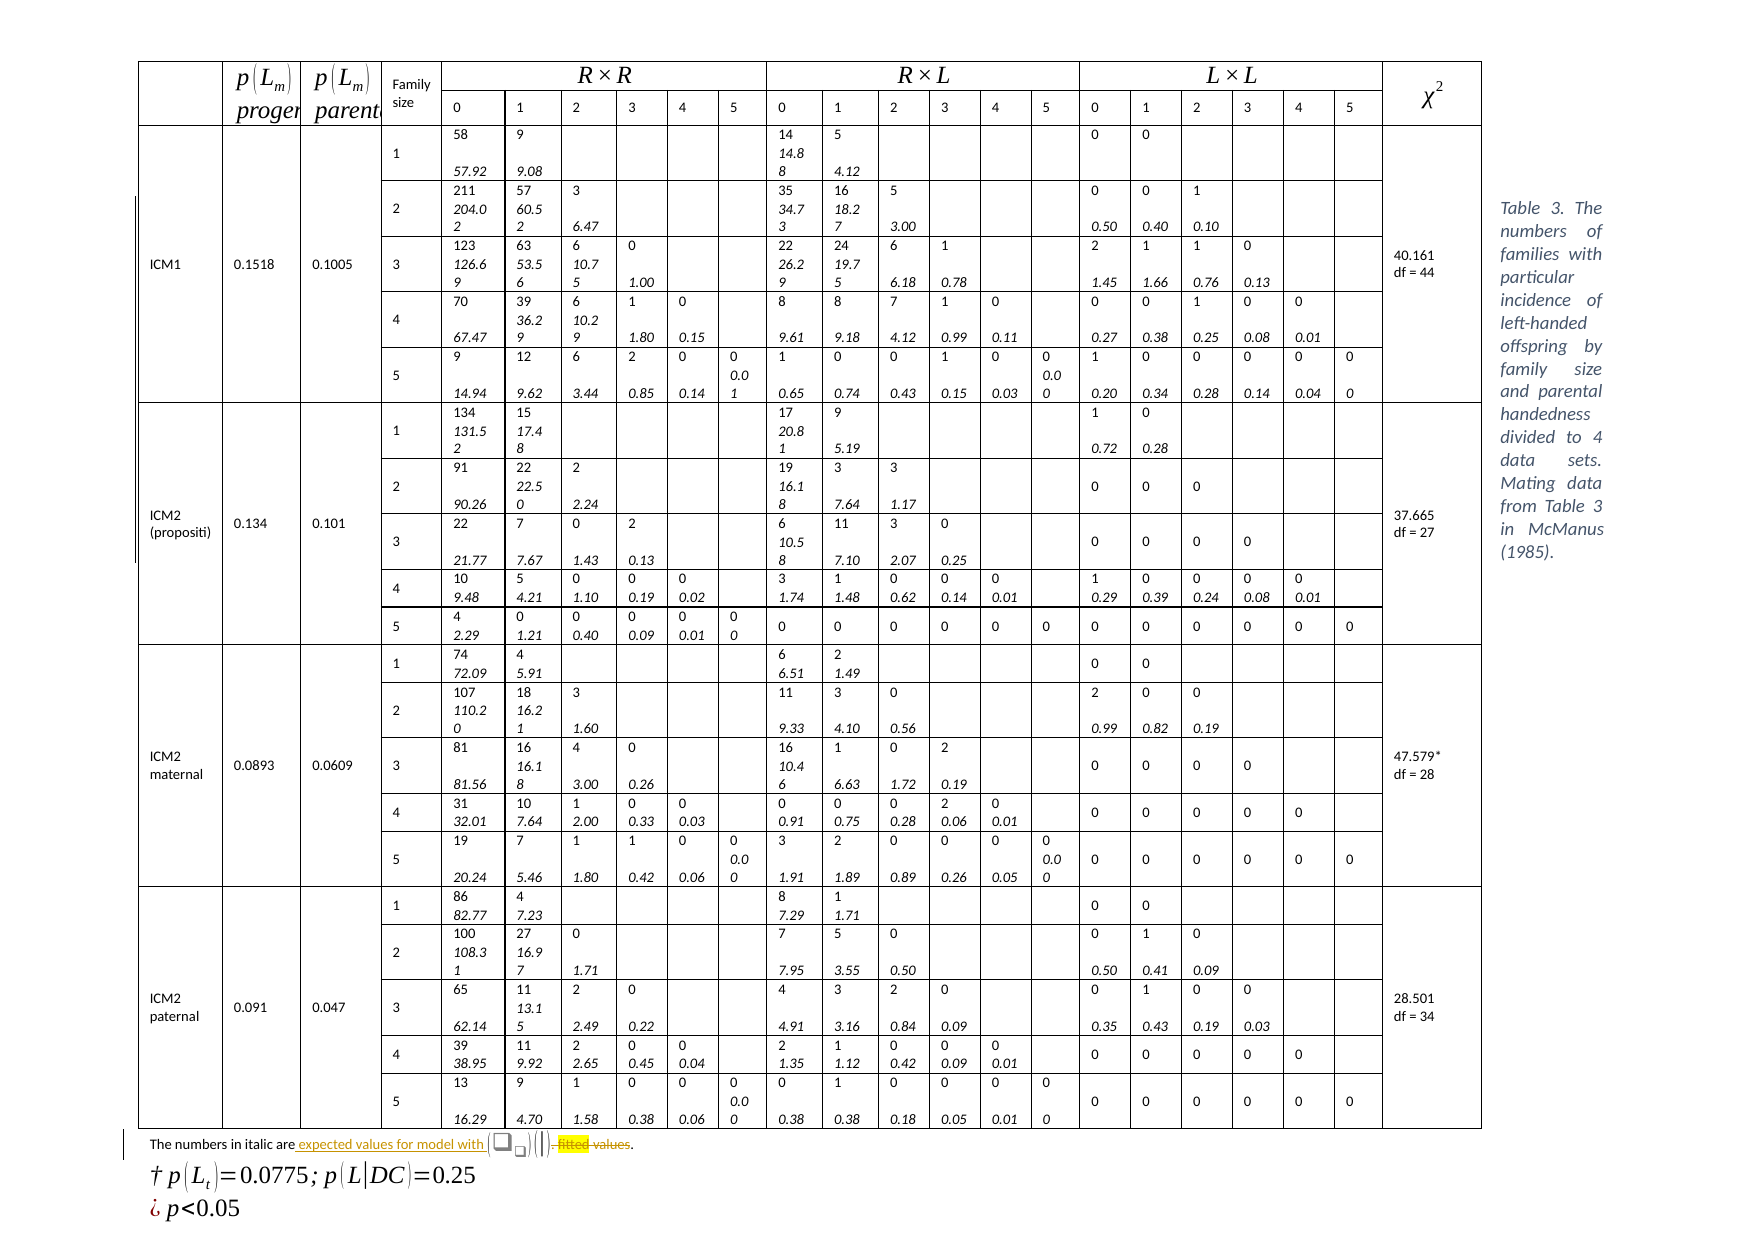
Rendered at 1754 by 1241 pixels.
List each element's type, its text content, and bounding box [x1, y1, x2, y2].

table_cell [1032, 794, 1079, 812]
table_cell 123 [442, 237, 504, 254]
table_cell 0.25 [1182, 310, 1232, 347]
table_cell [1284, 756, 1334, 793]
table_cell 0 [719, 608, 766, 625]
table_cell 1 [823, 91, 878, 124]
table_cell 12 [506, 348, 561, 365]
table_cell [719, 514, 766, 532]
table_cell [981, 143, 1031, 180]
table_cell 7.10 [823, 532, 878, 569]
table_cell 0 [981, 292, 1031, 310]
table_cell 2 [382, 925, 441, 979]
table_cell 0.0609 [301, 645, 381, 886]
table_cell [668, 532, 718, 569]
table_cell 21.77 [442, 532, 504, 569]
table_cell [719, 683, 766, 701]
table_cell 0.74 [823, 365, 878, 402]
table_cell [668, 905, 718, 924]
table_cell 7 [767, 925, 822, 943]
table_cell 2 [562, 91, 616, 124]
table_cell 0 [1233, 570, 1283, 587]
table_cell [1032, 237, 1079, 254]
table_cell 4 [442, 608, 504, 625]
table_cell [719, 143, 766, 180]
table_cell 0 [930, 832, 980, 849]
table_cell 7.64 [823, 476, 878, 513]
table_cell 74 [442, 645, 504, 663]
table_cell 0.09 [930, 998, 980, 1035]
table_cell 0 [1131, 832, 1181, 886]
table_cell [617, 701, 667, 737]
table_cell [617, 126, 667, 143]
table_cell 5 [719, 91, 766, 124]
table_cell 0 [1182, 925, 1232, 943]
table_cell [719, 588, 766, 606]
table_cell [1335, 683, 1382, 701]
table_cell 0.33 [617, 812, 667, 831]
table_cell 0 [719, 625, 766, 644]
table_cell 7 [506, 514, 561, 532]
table_cell [719, 237, 766, 254]
table_cell [1335, 943, 1382, 979]
table_cell [668, 237, 718, 254]
table_cell 1.10 [562, 588, 616, 606]
table_cell 0 [617, 794, 667, 812]
table_cell 0 [1182, 738, 1232, 793]
table_cell 0 [1080, 794, 1130, 831]
table_cell 0.85 [617, 365, 667, 402]
table_cell [1233, 943, 1283, 979]
table_cell 0.65 [767, 365, 822, 402]
table_cell [1335, 532, 1382, 569]
table_cell [1284, 683, 1334, 701]
table_cell [1335, 181, 1382, 199]
table_cell 6.63 [823, 756, 878, 793]
table_cell [668, 181, 718, 199]
table_cell [668, 254, 718, 291]
table_cell [1335, 514, 1382, 532]
table_cell 0.29 [1080, 588, 1130, 606]
table_cell [1335, 998, 1382, 1035]
table_cell 1.12 [823, 1054, 878, 1072]
table_cell [1032, 645, 1079, 663]
table_cell [1032, 292, 1079, 310]
table_cell 2 [879, 980, 929, 998]
table_cell 1 [1080, 348, 1130, 365]
table_cell 0.134 [223, 403, 300, 644]
table_cell 1 [930, 292, 980, 310]
table_cell [719, 794, 766, 812]
table_cell [1032, 476, 1079, 513]
table_cell 0 [1182, 514, 1232, 569]
table_cell 6.51 [767, 663, 822, 682]
table_cell [1032, 421, 1079, 458]
table_cell 70 [442, 292, 504, 310]
table_cell [1233, 701, 1283, 737]
table_cell [719, 421, 766, 458]
table_cell 0.75 [823, 812, 878, 831]
table_cell [719, 181, 766, 199]
table_cell 0.01 [981, 1091, 1031, 1128]
table_cell [981, 403, 1031, 421]
table_cell 0.01 [1284, 310, 1334, 347]
table_cell 4.91 [767, 998, 822, 1035]
table_cell [879, 663, 929, 682]
table_cell 16.29 [442, 1091, 504, 1128]
table_cell 0 [1182, 459, 1232, 513]
table_cell [1335, 143, 1382, 180]
table_cell 7 [879, 292, 929, 310]
table_cell 0 [1284, 794, 1334, 831]
table_cell 0 [617, 1036, 667, 1054]
table_cell 0.15 [668, 310, 718, 347]
table_cell 6.18 [879, 254, 929, 291]
table_cell [668, 738, 718, 756]
table_cell 17 [767, 403, 822, 421]
table_cell [981, 887, 1031, 905]
table_cell 1 [823, 738, 878, 756]
table_cell 1 [823, 1074, 878, 1091]
table_cell [1335, 756, 1382, 793]
table_cell [981, 514, 1031, 532]
table_cell [1284, 645, 1334, 663]
table_cell 16 [823, 181, 878, 199]
table_cell [930, 459, 980, 476]
table_cell [1284, 181, 1334, 199]
table_cell [1032, 199, 1079, 236]
table_cell 91 [442, 459, 504, 476]
table_cell [1233, 663, 1283, 682]
table_cell 0.89 [879, 849, 929, 886]
table_cell [1032, 126, 1079, 143]
table_cell 1.45 [1080, 254, 1130, 291]
table_cell 9.61 [767, 310, 822, 347]
table_cell 2 [1182, 91, 1232, 124]
table_cell [1032, 143, 1079, 180]
table_cell 100 [442, 925, 504, 943]
table_cell 2 [879, 91, 929, 124]
table_cell 0 [1131, 645, 1181, 682]
table_cell [668, 421, 718, 458]
table_cell [930, 126, 980, 143]
table_cell [562, 663, 616, 682]
table_cell 0 [1032, 832, 1079, 849]
table_cell ICM2 (propositi) [139, 403, 222, 644]
table_cell 0.00 [1032, 849, 1079, 886]
table_cell [1335, 701, 1382, 737]
table_cell 0 [1182, 570, 1232, 587]
table_cell 4.10 [823, 701, 878, 737]
table_cell 22 [767, 237, 822, 254]
table_cell 0 [1131, 608, 1181, 644]
table_cell [617, 663, 667, 682]
table_cell [1284, 980, 1334, 998]
table_cell 1.74 [767, 588, 822, 606]
table_cell 1 [1131, 91, 1181, 124]
table_cell [1284, 514, 1334, 532]
table_cell 8 [767, 887, 822, 905]
table_cell 34.73 [767, 199, 822, 236]
table_cell 6 [767, 514, 822, 532]
table_cell [1233, 459, 1283, 476]
table_cell 0.08 [1233, 588, 1283, 606]
table_cell 0.26 [930, 849, 980, 886]
table_cell 0 [1284, 1036, 1334, 1072]
table_cell 3 [382, 514, 441, 569]
table_cell 2 [382, 683, 441, 737]
table_cell 0 [1080, 292, 1130, 310]
table_cell 1 [1080, 570, 1130, 587]
table_cell 38.95 [442, 1054, 504, 1072]
table_cell 3.16 [823, 998, 878, 1035]
table_cell 0.00 [719, 1091, 766, 1128]
table_cell 0 [1080, 925, 1130, 943]
table_header [442, 62, 766, 90]
table_cell 0.28 [879, 812, 929, 831]
table_cell 0 [562, 514, 616, 532]
table_cell 0.24 [1182, 588, 1232, 606]
table_cell 9.18 [823, 310, 878, 347]
table_cell 0 [1032, 608, 1079, 644]
table_cell 0 [617, 980, 667, 998]
table_cell [1032, 683, 1079, 701]
table_cell 0.09 [617, 625, 667, 644]
table_cell [1335, 310, 1382, 347]
table_cell 2 [382, 181, 441, 236]
table_cell [668, 925, 718, 943]
table_cell 0 [1131, 570, 1181, 587]
table_cell 0.01 [719, 365, 766, 402]
table_cell 1 [1182, 237, 1232, 254]
table_cell 2 [1080, 683, 1130, 701]
table_cell 0 [1182, 794, 1232, 831]
table_cell [1233, 126, 1283, 143]
table_cell 9.08 [506, 143, 561, 180]
table_cell 1 [930, 348, 980, 365]
table_cell [719, 532, 766, 569]
table_cell 0 [930, 1036, 980, 1054]
table_cell 131.52 [442, 421, 504, 458]
table_cell 0.62 [879, 588, 929, 606]
table_cell 0 [1080, 181, 1130, 199]
table_cell [930, 905, 980, 924]
table_cell 3 [562, 683, 616, 701]
table_cell 0 [823, 608, 878, 644]
table_cell 0 [617, 237, 667, 254]
table_cell 16.18 [506, 756, 561, 793]
table_cell 17.48 [506, 421, 561, 458]
table_cell [1233, 181, 1283, 199]
table_cell 13.15 [506, 998, 561, 1035]
table_cell 7.95 [767, 943, 822, 979]
table_cell [668, 683, 718, 701]
table_cell 0 [442, 91, 504, 124]
table_cell 2 [767, 1036, 822, 1054]
table_cell 0.04 [668, 1054, 718, 1072]
table_cell [879, 403, 929, 421]
table_cell 31 [442, 794, 504, 812]
table_cell 5.19 [823, 421, 878, 458]
table_cell 2.07 [879, 532, 929, 569]
table_cell 10.29 [562, 310, 616, 347]
table_cell [719, 403, 766, 421]
table_cell [981, 998, 1031, 1035]
table_cell 0.18 [879, 1091, 929, 1128]
table_cell [1182, 143, 1232, 180]
table_cell 58 [442, 126, 504, 143]
table_cell 0 [506, 608, 561, 625]
table_cell 0 [617, 608, 667, 625]
table_cell 0 [767, 794, 822, 812]
table_cell 0 [1284, 832, 1334, 886]
table_cell 0 [668, 348, 718, 365]
table_cell 1 [562, 1074, 616, 1091]
table_cell 0.06 [668, 849, 718, 886]
table_cell 108.31 [442, 943, 504, 979]
table_cell 63 [506, 237, 561, 254]
table_cell 6 [562, 348, 616, 365]
table_cell [879, 143, 929, 180]
table_cell [562, 143, 616, 180]
table_cell 0.50 [1080, 199, 1130, 236]
table_cell [930, 925, 980, 943]
table_cell 3 [562, 181, 616, 199]
table_cell [719, 459, 766, 476]
table_cell 5.46 [506, 849, 561, 886]
table_cell 5 [1335, 91, 1382, 124]
table_cell 26.29 [767, 254, 822, 291]
table_cell 0 [1032, 1074, 1079, 1091]
table_cell [879, 126, 929, 143]
table_cell 16 [767, 738, 822, 756]
table_cell 0.13 [617, 532, 667, 569]
table_cell 0 [1233, 514, 1283, 569]
table_cell [1335, 588, 1382, 606]
table_cell [1233, 199, 1283, 236]
table_cell [981, 126, 1031, 143]
table_cell 0 [930, 608, 980, 644]
table_cell [1335, 403, 1382, 421]
table_cell 0 [1080, 608, 1130, 644]
table_cell 0 [1335, 348, 1382, 365]
table_cell 3.00 [562, 756, 616, 793]
table_cell 2 [823, 645, 878, 663]
table_cell [1284, 701, 1334, 737]
table_cell [719, 199, 766, 236]
table_header Family size [382, 62, 441, 124]
table_cell 16.18 [767, 476, 822, 513]
table_cell 0 [930, 1074, 980, 1091]
table_cell 9.92 [506, 1054, 561, 1072]
table_cell 0 [668, 570, 718, 587]
table_cell 47.579* df = 28 [1383, 645, 1481, 886]
table_cell 24 [823, 237, 878, 254]
table_cell [1032, 459, 1079, 476]
table_cell 0.05 [981, 849, 1031, 886]
table_cell 0.03 [668, 812, 718, 831]
table_cell 0 [879, 1036, 929, 1054]
table_cell 107 [442, 683, 504, 701]
table_cell 53.56 [506, 254, 561, 291]
table_cell [719, 980, 766, 998]
table_cell [1233, 905, 1283, 924]
table_cell [1335, 794, 1382, 812]
table_cell 0 [1080, 887, 1130, 924]
table_cell 0 [981, 570, 1031, 587]
table_cell 1 [1131, 237, 1181, 254]
table_cell [1284, 143, 1334, 180]
table_cell 1 [382, 403, 441, 458]
table_cell 0.99 [1080, 701, 1130, 737]
table_cell [562, 645, 616, 663]
table_cell [1032, 756, 1079, 793]
table_cell 0 [668, 608, 718, 625]
table_cell 8 [767, 292, 822, 310]
table_cell 18.27 [823, 199, 878, 236]
table_cell 0 [617, 738, 667, 756]
table_cell [1032, 887, 1079, 905]
table_cell 2.24 [562, 476, 616, 513]
table_cell 4 [382, 794, 441, 831]
table_cell [719, 292, 766, 310]
table_cell 3 [767, 832, 822, 849]
table_cell 3 [382, 738, 441, 793]
table_cell 0 [1080, 91, 1130, 124]
table_cell 2.65 [562, 1054, 616, 1072]
table_cell [1335, 570, 1382, 587]
table_cell 1 [382, 126, 441, 180]
table_cell 2 [562, 459, 616, 476]
table_cell 1.72 [879, 756, 929, 793]
table_cell 7.23 [506, 905, 561, 924]
table_cell 0.40 [1131, 199, 1181, 236]
table_cell 110.20 [442, 701, 504, 737]
table_cell 4 [382, 292, 441, 347]
table_cell 5 [879, 181, 929, 199]
table_cell 39 [506, 292, 561, 310]
table_cell 0.38 [823, 1091, 878, 1128]
table_cell 14.94 [442, 365, 504, 402]
table_cell 3 [767, 570, 822, 587]
table_cell 37.665 df = 27 [1383, 403, 1481, 644]
table_cell 0.02 [668, 588, 718, 606]
table_cell 0.35 [1080, 998, 1130, 1035]
table_cell [981, 476, 1031, 513]
table_cell [617, 925, 667, 943]
table_cell [1335, 421, 1382, 458]
table_cell 0.26 [617, 756, 667, 793]
table_cell [930, 181, 980, 199]
table_cell 0.43 [879, 365, 929, 402]
table_cell 0 [1233, 1036, 1283, 1072]
table_cell 0 [981, 608, 1031, 644]
table_cell 0.091 [223, 887, 300, 1128]
table_cell [1284, 403, 1334, 421]
table_cell [930, 143, 980, 180]
table_cell 9 [506, 1074, 561, 1091]
table_cell 0.10 [1182, 199, 1232, 236]
table_cell 0.27 [1080, 310, 1130, 347]
table_cell 0.34 [1131, 365, 1181, 402]
table_cell 0 [1080, 645, 1130, 682]
table_cell 4.12 [823, 143, 878, 180]
table_cell 18 [506, 683, 561, 701]
table_cell 4 [767, 980, 822, 998]
table_cell 0 [767, 1074, 822, 1091]
table_cell ICM1 [139, 126, 222, 402]
table_cell [1335, 905, 1382, 924]
table_cell 2.29 [442, 625, 504, 644]
table_cell [617, 645, 667, 663]
table_cell 65 [442, 980, 504, 998]
table_cell 0 [1131, 348, 1181, 365]
table_cell 0 [823, 348, 878, 365]
table_cell 22.50 [506, 476, 561, 513]
table_cell [1233, 645, 1283, 663]
table_cell 6 [562, 292, 616, 310]
table_cell [1032, 738, 1079, 756]
table_cell 15 [506, 403, 561, 421]
table_cell 0 [930, 514, 980, 532]
table_cell 0 [879, 925, 929, 943]
table_cell [1032, 905, 1079, 924]
table_cell 10 [442, 570, 504, 587]
table_cell 0.28 [1131, 421, 1181, 458]
table_cell [981, 756, 1031, 793]
table_cell 11 [767, 683, 822, 701]
table_cell [879, 645, 929, 663]
table_cell 0 [1335, 365, 1382, 402]
table_cell 5 [823, 126, 878, 143]
table_cell 0 [1335, 1074, 1382, 1128]
table_cell 0 [1233, 980, 1283, 998]
table_cell 9 [506, 126, 561, 143]
table_cell [1284, 126, 1334, 143]
table_cell 0 [981, 1074, 1031, 1091]
table_cell 81.56 [442, 756, 504, 793]
table_cell [719, 126, 766, 143]
table_cell [981, 199, 1031, 236]
table_cell 0 [981, 794, 1031, 812]
table_cell 0.0893 [223, 645, 300, 886]
table_cell [1032, 570, 1079, 587]
table_cell 10.46 [767, 756, 822, 793]
table_cell [719, 812, 766, 831]
table_cell [562, 421, 616, 458]
table_cell 3 [617, 91, 667, 124]
table_cell [1335, 237, 1382, 254]
table_cell 0 [1080, 980, 1130, 998]
table_cell [981, 701, 1031, 737]
table_cell 0 [1284, 292, 1334, 310]
table_cell [930, 403, 980, 421]
table_cell 0.20 [1080, 365, 1130, 402]
table_cell 6 [562, 237, 616, 254]
table_cell [719, 1054, 766, 1072]
table_cell 0 [562, 608, 616, 625]
table_cell 0 [1131, 403, 1181, 421]
table_cell 0.99 [930, 310, 980, 347]
table_cell 0 [562, 925, 616, 943]
table_cell 10.58 [767, 532, 822, 569]
table_cell [930, 663, 980, 682]
table_cell 1 [562, 794, 616, 812]
table_cell 0.84 [879, 998, 929, 1035]
table_cell 0.82 [1131, 701, 1181, 737]
table_cell 60.52 [506, 199, 561, 236]
table_cell 0 [1131, 459, 1181, 513]
table_cell 6.47 [562, 199, 616, 236]
table_cell [668, 645, 718, 663]
table_cell 0.76 [1182, 254, 1232, 291]
table_cell 0.11 [981, 310, 1031, 347]
table_cell 13 [442, 1074, 504, 1091]
table_cell [617, 143, 667, 180]
table_cell [1032, 514, 1079, 532]
table_cell [1335, 663, 1382, 682]
table_cell [1032, 701, 1079, 737]
table_header [1383, 62, 1481, 124]
table_cell 0.50 [879, 943, 929, 979]
table_cell 4 [506, 887, 561, 905]
table_cell 19 [767, 459, 822, 476]
table_cell 9.48 [442, 588, 504, 606]
table_cell 0 [1080, 459, 1130, 513]
table_cell 0 [1182, 1036, 1232, 1072]
table_cell [617, 403, 667, 421]
table_cell [1284, 887, 1334, 905]
table_cell [668, 126, 718, 143]
table_cell 0 [1131, 1036, 1181, 1072]
table_cell 0 [668, 1074, 718, 1091]
table_cell [719, 925, 766, 943]
table_cell [562, 403, 616, 421]
table_cell [1335, 738, 1382, 756]
table_cell 0.1005 [301, 126, 381, 402]
table_cell [1233, 925, 1283, 943]
table_cell 0 [1032, 348, 1079, 365]
table_cell [719, 887, 766, 905]
table_cell 4 [562, 738, 616, 756]
table_cell 16.97 [506, 943, 561, 979]
table_cell [1284, 905, 1334, 924]
table_cell [981, 738, 1031, 756]
table_header [223, 62, 300, 124]
table_cell [617, 421, 667, 458]
table_cell The numbers in italic are [138, 1129, 1481, 1240]
table_cell 1.71 [562, 943, 616, 979]
table_cell 0.14 [668, 365, 718, 402]
table_cell 0 [1080, 1036, 1130, 1072]
table_cell [1032, 403, 1079, 421]
table_cell 0.50 [1080, 943, 1130, 979]
table_cell [617, 199, 667, 236]
table_cell [981, 980, 1031, 998]
table_cell [1335, 812, 1382, 831]
table_cell 4.21 [506, 588, 561, 606]
table_cell [668, 663, 718, 682]
table_cell [1182, 421, 1232, 458]
table_cell 22 [442, 514, 504, 532]
table_cell [668, 459, 718, 476]
table_cell 1 [1131, 925, 1181, 943]
table_cell 5 [382, 608, 441, 644]
table_cell 0.03 [1233, 998, 1283, 1035]
table_cell 0.28 [1182, 365, 1232, 402]
table_cell 0.06 [930, 812, 980, 831]
table_cell [668, 701, 718, 737]
table_cell 0.78 [930, 254, 980, 291]
table_cell 4.70 [506, 1091, 561, 1128]
table_cell [719, 310, 766, 347]
table_cell [1284, 998, 1334, 1035]
table_cell [1032, 663, 1079, 682]
table_cell 0.19 [617, 588, 667, 606]
table_cell [981, 925, 1031, 943]
table_cell 0 [1131, 887, 1181, 924]
table_cell [1182, 663, 1232, 682]
table_cell 0.047 [301, 887, 381, 1128]
table_cell 0.15 [930, 365, 980, 402]
table_cell 0.09 [930, 1054, 980, 1072]
table_cell 67.47 [442, 310, 504, 347]
table_cell 2 [617, 514, 667, 532]
table_cell 62.14 [442, 998, 504, 1035]
table_cell 11 [506, 980, 561, 998]
table_cell 1 [382, 645, 441, 682]
table_cell 2 [823, 832, 878, 849]
table_cell 0.38 [617, 1091, 667, 1128]
table_cell [981, 905, 1031, 924]
table_cell 3 [823, 683, 878, 701]
table_cell [668, 756, 718, 793]
table_cell 0 [1233, 832, 1283, 886]
table_cell 57.92 [442, 143, 504, 180]
table_cell 0.38 [1131, 310, 1181, 347]
text Table 3. The numbers of families with particular incidence of left-handed offspring by family size and parental handedness divided to 4 data sets. Mating data from Table 3 in McManus(1985). [1482, 196, 1604, 563]
table_cell 0.25 [930, 532, 980, 569]
table_cell 1 [617, 832, 667, 849]
table_cell 2 [382, 459, 441, 513]
table_cell [930, 645, 980, 663]
table_cell 0 [1233, 237, 1283, 254]
table_cell [719, 1036, 766, 1054]
table_cell ICM2 paternal [139, 887, 222, 1128]
table_cell 0.39 [1131, 588, 1181, 606]
table_cell 3.00 [879, 199, 929, 236]
table_cell 2 [930, 738, 980, 756]
table_cell [562, 887, 616, 905]
table_cell [668, 199, 718, 236]
table_cell 0 [1131, 514, 1181, 569]
table_cell [1233, 476, 1283, 513]
table_cell [1284, 199, 1334, 236]
table_cell [1335, 925, 1382, 943]
table_cell [1032, 1036, 1079, 1054]
table_cell [617, 476, 667, 513]
table_cell 2 [617, 348, 667, 365]
table_cell 0 [1182, 608, 1232, 644]
table_cell [719, 701, 766, 737]
table_cell 57 [506, 181, 561, 199]
table_cell 0 [1080, 738, 1130, 793]
table_cell 0.09 [1182, 943, 1232, 979]
table_cell 86 [442, 887, 504, 905]
table_cell 0 [1335, 832, 1382, 886]
table_cell [1182, 905, 1232, 924]
table_cell 0 [1233, 348, 1283, 365]
table_cell [1032, 998, 1079, 1035]
table_cell [879, 421, 929, 458]
table_cell 90.26 [442, 476, 504, 513]
table_cell 2 [1080, 237, 1130, 254]
table_cell 0 [879, 832, 929, 849]
table_cell 0 [1233, 608, 1283, 644]
table_cell 0 [719, 832, 766, 849]
table_cell 0 [879, 683, 929, 701]
table_cell 1 [1182, 292, 1232, 310]
table_cell [879, 905, 929, 924]
table_cell [719, 756, 766, 793]
table_cell 0 [1233, 738, 1283, 793]
table_cell 0 [879, 608, 929, 644]
table_cell 1 [1131, 980, 1181, 998]
table_cell [1032, 812, 1079, 831]
table_cell 0 [767, 608, 822, 644]
table_cell 0.43 [1131, 998, 1181, 1035]
table_cell ICM2 maternal [139, 645, 222, 886]
table_cell 19 [442, 832, 504, 849]
table_cell 8 [823, 292, 878, 310]
table_cell [1335, 254, 1382, 291]
table_cell 3 [879, 459, 929, 476]
table_cell [1233, 421, 1283, 458]
table_cell 0 [767, 91, 822, 124]
table_cell 0 [1032, 1091, 1079, 1128]
table_cell 0 [1131, 738, 1181, 793]
table_cell [668, 476, 718, 513]
table_cell [930, 421, 980, 458]
table_cell 5 [1032, 91, 1079, 124]
table_cell 1.80 [562, 849, 616, 886]
table_cell 7.67 [506, 532, 561, 569]
table_cell [719, 254, 766, 291]
table_cell 134 [442, 403, 504, 421]
table_cell 1.43 [562, 532, 616, 569]
table_cell 0 [981, 1036, 1031, 1054]
table_header [1080, 62, 1382, 90]
table_cell 0.00 [1032, 365, 1079, 402]
table_cell 20.81 [767, 421, 822, 458]
table_cell 0.91 [767, 812, 822, 831]
table_cell [1032, 254, 1079, 291]
table_cell 0.00 [719, 849, 766, 886]
table_cell 0.45 [617, 1054, 667, 1072]
table_cell [1182, 403, 1232, 421]
table_cell [1182, 645, 1232, 663]
table_cell [981, 421, 1031, 458]
table_cell [1032, 1054, 1079, 1072]
table_cell 14 [767, 126, 822, 143]
table_cell 16.21 [506, 701, 561, 737]
table_cell 0 [668, 794, 718, 812]
table_cell 10 [506, 794, 561, 812]
table_cell 0.01 [1284, 588, 1334, 606]
table_cell 81 [442, 738, 504, 756]
table_cell 0 [1131, 181, 1181, 199]
table_cell 6 [767, 645, 822, 663]
table_cell [668, 943, 718, 979]
table_cell 0 [930, 570, 980, 587]
table_cell 126.69 [442, 254, 504, 291]
table_cell 5 [823, 925, 878, 943]
table_cell [562, 126, 616, 143]
table_cell 0 [930, 980, 980, 998]
table_cell 0 [879, 570, 929, 587]
table_cell 0 [668, 832, 718, 849]
table_cell 36.29 [506, 310, 561, 347]
table_cell 0 [562, 570, 616, 587]
table_cell 2 [562, 1036, 616, 1054]
table_cell 20.24 [442, 849, 504, 886]
table_cell 0 [719, 1074, 766, 1091]
table_cell 72.09 [442, 663, 504, 682]
table_cell 0 [1131, 794, 1181, 831]
table_cell 0.06 [668, 1091, 718, 1128]
table_cell 0.22 [617, 998, 667, 1035]
table_cell 0 [1080, 832, 1130, 886]
table_cell 0 [1182, 1074, 1232, 1128]
table_cell 0 [1080, 514, 1130, 569]
table_cell [981, 254, 1031, 291]
table_cell 0 [1233, 292, 1283, 310]
table_cell 3.55 [823, 943, 878, 979]
table_cell [1032, 980, 1079, 998]
table_cell 0.19 [930, 756, 980, 793]
table_cell 0 [719, 348, 766, 365]
table_cell 7.29 [767, 905, 822, 924]
table_cell [1233, 143, 1283, 180]
table_cell [1182, 887, 1232, 905]
table_cell [1032, 925, 1079, 943]
table_cell 0.72 [1080, 421, 1130, 458]
table_cell 7.64 [506, 812, 561, 831]
table_cell 1 [382, 887, 441, 924]
table_cell 9 [823, 403, 878, 421]
table_cell 0 [1233, 1074, 1283, 1128]
table_cell 0 [1182, 980, 1232, 998]
table_cell [617, 181, 667, 199]
table_cell [1335, 645, 1382, 663]
table_cell 0.56 [879, 701, 929, 737]
table_cell 27 [506, 925, 561, 943]
table_cell 1 [823, 1036, 878, 1054]
table_cell 4 [668, 91, 718, 124]
table_cell 9.33 [767, 701, 822, 737]
table_cell [981, 943, 1031, 979]
table_cell 5 [382, 832, 441, 886]
table_cell 1.48 [823, 588, 878, 606]
table_cell [1335, 126, 1382, 143]
table_cell 0 [879, 1074, 929, 1091]
table_cell 0.38 [767, 1091, 822, 1128]
table_cell 82.77 [442, 905, 504, 924]
table_cell 0 [1182, 832, 1232, 886]
table_cell 1 [562, 832, 616, 849]
table_cell 204.02 [442, 199, 504, 236]
table_cell 9.62 [506, 365, 561, 402]
table_cell 35 [767, 181, 822, 199]
table_cell [1335, 459, 1382, 476]
table_cell 0.41 [1131, 943, 1181, 979]
table_cell [1335, 476, 1382, 513]
table_cell 3.44 [562, 365, 616, 402]
table_cell [930, 476, 980, 513]
table_cell 0.01 [981, 812, 1031, 831]
table_cell 0 [1182, 683, 1232, 701]
table_cell 3 [823, 980, 878, 998]
table_cell 1 [823, 887, 878, 905]
table_cell 3 [382, 980, 441, 1035]
table_cell [1233, 887, 1283, 905]
table_cell [981, 237, 1031, 254]
table_cell [668, 403, 718, 421]
table_cell 2.49 [562, 998, 616, 1035]
table_cell 4 [382, 1036, 441, 1072]
table_cell [719, 645, 766, 663]
table_cell [1284, 459, 1334, 476]
table_cell 3 [1233, 91, 1283, 124]
table_cell [1284, 237, 1334, 254]
table_cell 0.19 [1182, 998, 1232, 1035]
table_cell 1 [930, 237, 980, 254]
table_cell [1284, 738, 1334, 756]
table_cell 7 [506, 832, 561, 849]
table_cell [1032, 588, 1079, 606]
table_cell 11 [823, 514, 878, 532]
table_cell 0 [981, 348, 1031, 365]
table_cell 1.80 [617, 310, 667, 347]
table_cell [668, 143, 718, 180]
table_cell 4 [981, 91, 1031, 124]
table_cell [719, 570, 766, 587]
table_cell [617, 459, 667, 476]
table_cell 0 [1131, 683, 1181, 701]
table_cell 1.35 [767, 1054, 822, 1072]
table_cell 0.01 [981, 588, 1031, 606]
table_cell 22 [506, 459, 561, 476]
table_cell [617, 683, 667, 701]
table_cell 1 [823, 570, 878, 587]
table_cell 11 [506, 1036, 561, 1054]
table_cell [930, 701, 980, 737]
table_cell 0 [1233, 794, 1283, 831]
table_cell [719, 663, 766, 682]
table_cell [617, 943, 667, 979]
table_cell [930, 943, 980, 979]
table_cell [668, 514, 718, 532]
table_cell 0 [1335, 608, 1382, 644]
table_cell [668, 887, 718, 905]
table_cell 0.01 [668, 625, 718, 644]
table_cell 4 [506, 645, 561, 663]
table_cell 5.91 [506, 663, 561, 682]
table_cell [719, 905, 766, 924]
table_header [301, 62, 381, 124]
table_cell 3 [930, 91, 980, 124]
table_cell 3 [823, 459, 878, 476]
table_cell 3 [382, 237, 441, 291]
table_cell 0.42 [879, 1054, 929, 1072]
table_cell [562, 905, 616, 924]
table_cell 1.91 [767, 849, 822, 886]
table_cell 0.08 [1233, 310, 1283, 347]
table_cell 2 [562, 980, 616, 998]
table_cell 1.60 [562, 701, 616, 737]
table_cell [981, 683, 1031, 701]
table_cell 1.21 [506, 625, 561, 644]
table_cell [930, 887, 980, 905]
table_cell 0 [823, 794, 878, 812]
table_cell [1284, 254, 1334, 291]
table_cell 0.19 [1182, 701, 1232, 737]
table_cell [668, 998, 718, 1035]
table_cell 0 [879, 738, 929, 756]
table_cell 6 [879, 237, 929, 254]
table_cell [1032, 310, 1079, 347]
table_cell 4 [1284, 91, 1334, 124]
table_cell 211 [442, 181, 504, 199]
table_cell 1.58 [562, 1091, 616, 1128]
table_cell [930, 199, 980, 236]
table_cell 0 [617, 570, 667, 587]
table_cell 2.00 [562, 812, 616, 831]
table_cell [1182, 126, 1232, 143]
table_cell 4 [382, 570, 441, 606]
table_cell [1080, 143, 1130, 180]
table_cell 0 [668, 1036, 718, 1054]
table_cell 1.49 [823, 663, 878, 682]
table_cell 5 [506, 570, 561, 587]
table_cell 0 [1080, 126, 1130, 143]
table_cell [719, 998, 766, 1035]
table_cell 32.01 [442, 812, 504, 831]
table_cell 39 [442, 1036, 504, 1054]
table_cell 40.161 df = 44 [1383, 126, 1481, 402]
table_cell 0.13 [1233, 254, 1283, 291]
table_cell 1 [506, 91, 561, 124]
table_cell 1.17 [879, 476, 929, 513]
table_cell 9 [442, 348, 504, 365]
table_cell 0.1518 [223, 126, 300, 402]
table_cell 1 [617, 292, 667, 310]
table_cell [617, 905, 667, 924]
table_cell [719, 738, 766, 756]
table_cell [981, 459, 1031, 476]
table_cell 0 [981, 832, 1031, 849]
table_cell 0 [1080, 1074, 1130, 1128]
table_cell 0 [1284, 348, 1334, 365]
table_cell [1284, 532, 1334, 569]
table_cell [1284, 925, 1334, 943]
table_cell 0 [1284, 570, 1334, 587]
table_cell 0.101 [301, 403, 381, 644]
table_cell 1 [767, 348, 822, 365]
table_cell 0 [1284, 1074, 1334, 1128]
table_cell [981, 181, 1031, 199]
table_cell 0 [1131, 1074, 1181, 1128]
table_cell [1284, 476, 1334, 513]
table_cell 0.05 [930, 1091, 980, 1128]
table_cell 0 [668, 292, 718, 310]
table_cell 0.14 [930, 588, 980, 606]
table_cell [1335, 199, 1382, 236]
table_cell 5 [382, 1074, 441, 1128]
table_cell 1.89 [823, 849, 878, 886]
table_cell [1284, 421, 1334, 458]
table_cell [1032, 943, 1079, 979]
table_cell 1.00 [617, 254, 667, 291]
table_cell 16 [506, 738, 561, 756]
table_cell 0 [1131, 126, 1181, 143]
table_cell 1.66 [1131, 254, 1181, 291]
table_cell [1233, 403, 1283, 421]
table_cell [617, 887, 667, 905]
table_cell 0 [617, 1074, 667, 1091]
table_cell [1032, 532, 1079, 569]
table_cell 0.03 [981, 365, 1031, 402]
table_cell [879, 887, 929, 905]
table_cell 3 [879, 514, 929, 532]
table_cell 1 [1080, 403, 1130, 421]
table_cell [981, 663, 1031, 682]
table_cell 28.501 df = 34 [1383, 887, 1481, 1128]
table_cell [1335, 292, 1382, 310]
table_cell 0.40 [562, 625, 616, 644]
table_cell 0 [1182, 348, 1232, 365]
table_cell [930, 683, 980, 701]
table_cell 1 [1182, 181, 1232, 199]
table_cell 0 [1284, 608, 1334, 644]
table_cell [1032, 181, 1079, 199]
table_cell [1284, 943, 1334, 979]
table_header [767, 62, 1079, 90]
table_cell 0 [1131, 292, 1181, 310]
table_cell [1335, 1036, 1382, 1072]
table_cell 0 [879, 794, 929, 812]
table_cell [1335, 980, 1382, 998]
table_cell 0 [879, 348, 929, 365]
table_cell 14.88 [767, 143, 822, 180]
table_cell 19.75 [823, 254, 878, 291]
table_cell [981, 645, 1031, 663]
table_cell [719, 943, 766, 979]
table_cell 2 [930, 794, 980, 812]
table_cell 4.12 [879, 310, 929, 347]
table_cell 0.01 [981, 1054, 1031, 1072]
table_cell [668, 980, 718, 998]
table_cell 0.04 [1284, 365, 1334, 402]
table_cell 10.75 [562, 254, 616, 291]
table_cell [1335, 887, 1382, 905]
table_cell [1284, 663, 1334, 682]
table_cell 1.71 [823, 905, 878, 924]
table_cell 0.14 [1233, 365, 1283, 402]
table_cell [1131, 143, 1181, 180]
table_cell [719, 476, 766, 513]
table_cell 0.42 [617, 849, 667, 886]
table_header [139, 62, 222, 124]
table_cell [981, 532, 1031, 569]
table_cell [1233, 683, 1283, 701]
table_cell 5 [382, 348, 441, 402]
